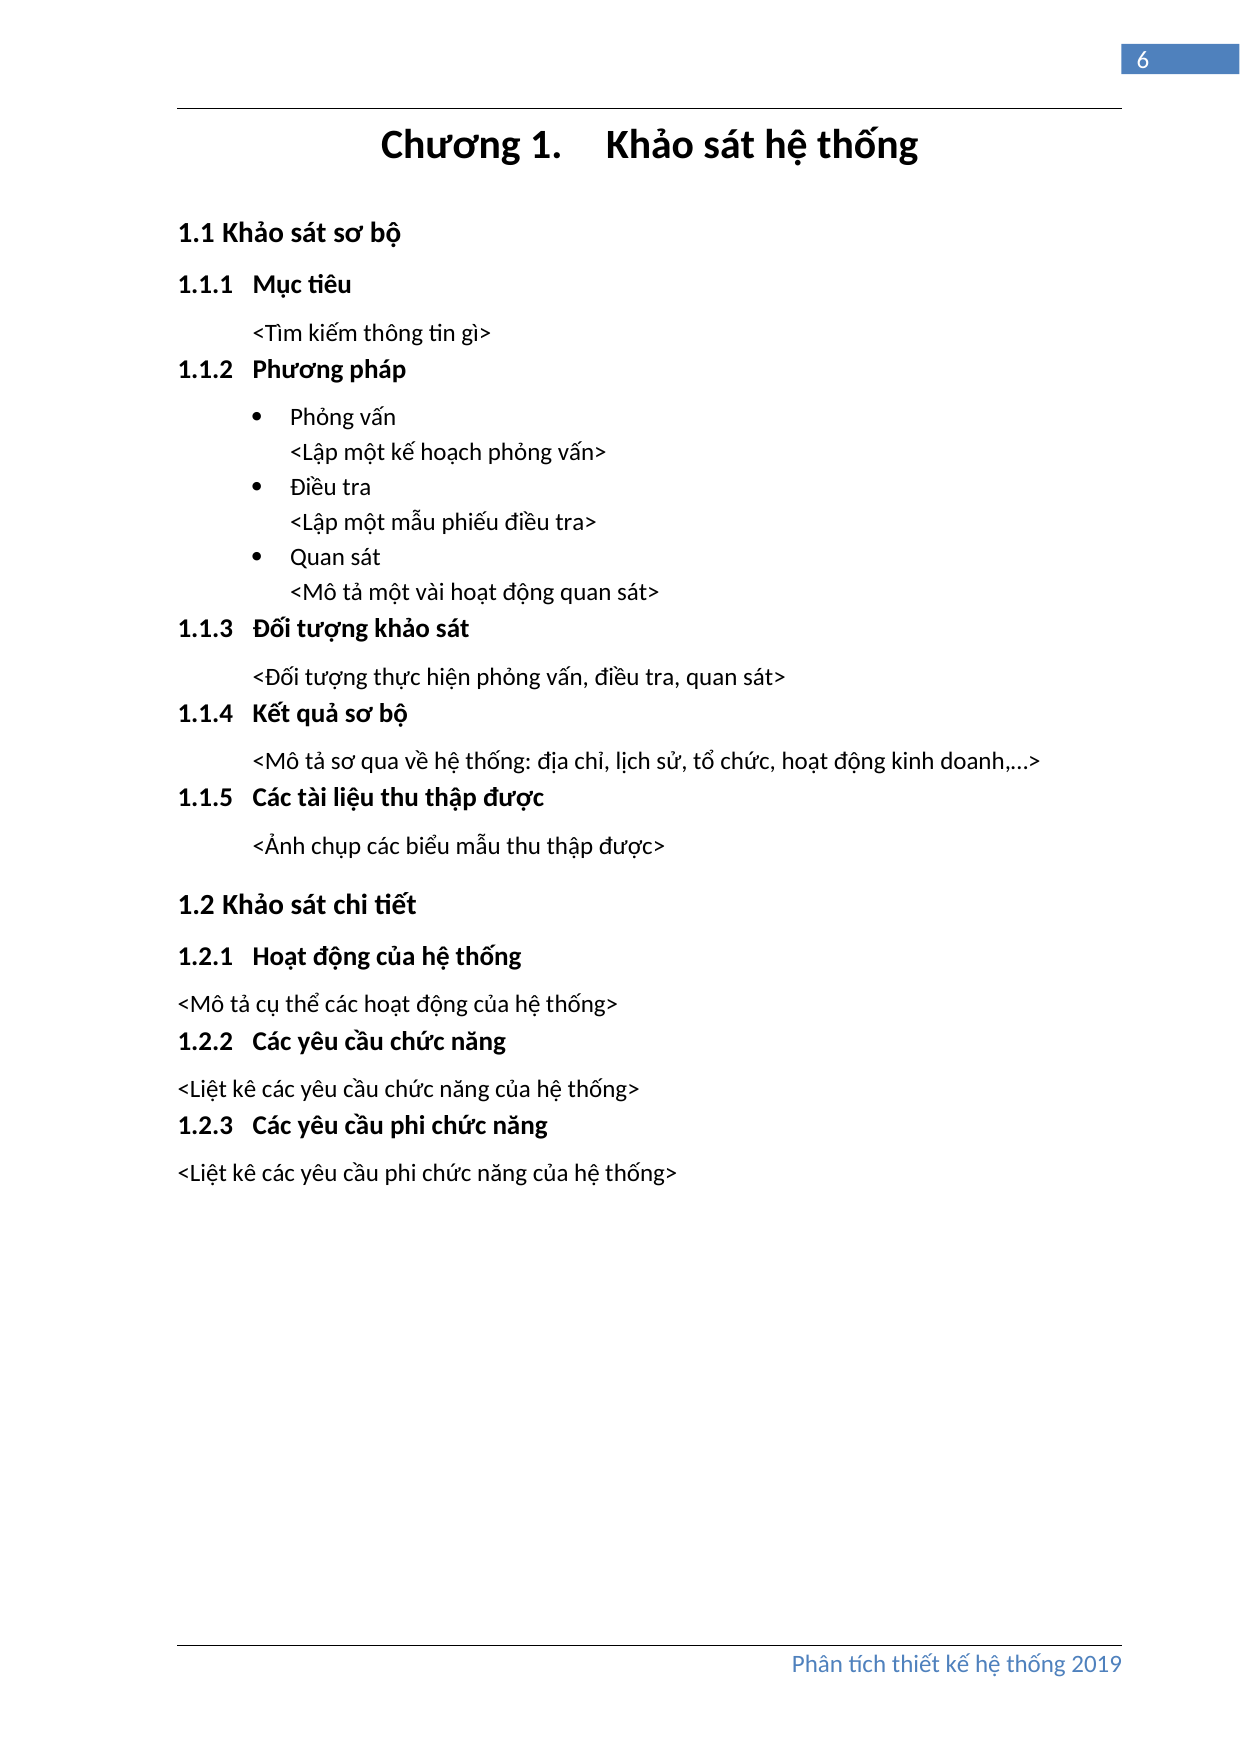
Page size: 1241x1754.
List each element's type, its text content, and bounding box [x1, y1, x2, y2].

text <Liệt kê các yêu cầu phi chức năng của hệ thống> [177, 1158, 1122, 1188]
subtitle Khảo sát hệ thống [177, 118, 1122, 169]
text <Mô tả một vài hoạt động quan sát> [290, 576, 1122, 607]
subtitle Kết quả sơ bộ [177, 696, 1122, 729]
list <Lập một kế hoạch phỏng vấn> [290, 436, 1122, 467]
subtitle Khảo sát chi tiết [177, 886, 1122, 921]
list <Tìm kiếm thông tin gì> [252, 317, 1122, 347]
list <Lập một mẫu phiếu điều tra> [290, 506, 1122, 537]
subtitle Các tài liệu thu thập được [177, 780, 1122, 813]
list Phỏng vấn [252, 401, 1122, 432]
text <Liệt kê các yêu cầu chức năng của hệ thống> [177, 1073, 1122, 1104]
list <Đối tượng thực hiện phỏng vấn, điều tra, quan sát> [252, 661, 1122, 691]
subtitle Mục tiêu [177, 267, 1122, 301]
list <Mô tả sơ qua về hệ thống: địa chỉ, lịch sử, tổ chức, hoạt động kinh doanh,…> [252, 745, 1122, 776]
list <Ảnh chụp các biểu mẫu thu thập được> [252, 830, 1122, 860]
subtitle Phương pháp [177, 352, 1122, 385]
subtitle Các yêu cầu phi chức năng [177, 1108, 1122, 1141]
subtitle Khảo sát sơ bộ [177, 214, 1122, 250]
subtitle Các yêu cầu chức năng [177, 1024, 1122, 1057]
list Quan sát [252, 541, 1122, 572]
text <Mô tả cụ thể các hoạt động của hệ thống> [177, 989, 1122, 1019]
list Điều tra [252, 471, 1122, 502]
subtitle Hoạt động của hệ thống [177, 939, 1122, 972]
subtitle Đối tượng khảo sát [177, 611, 1122, 644]
